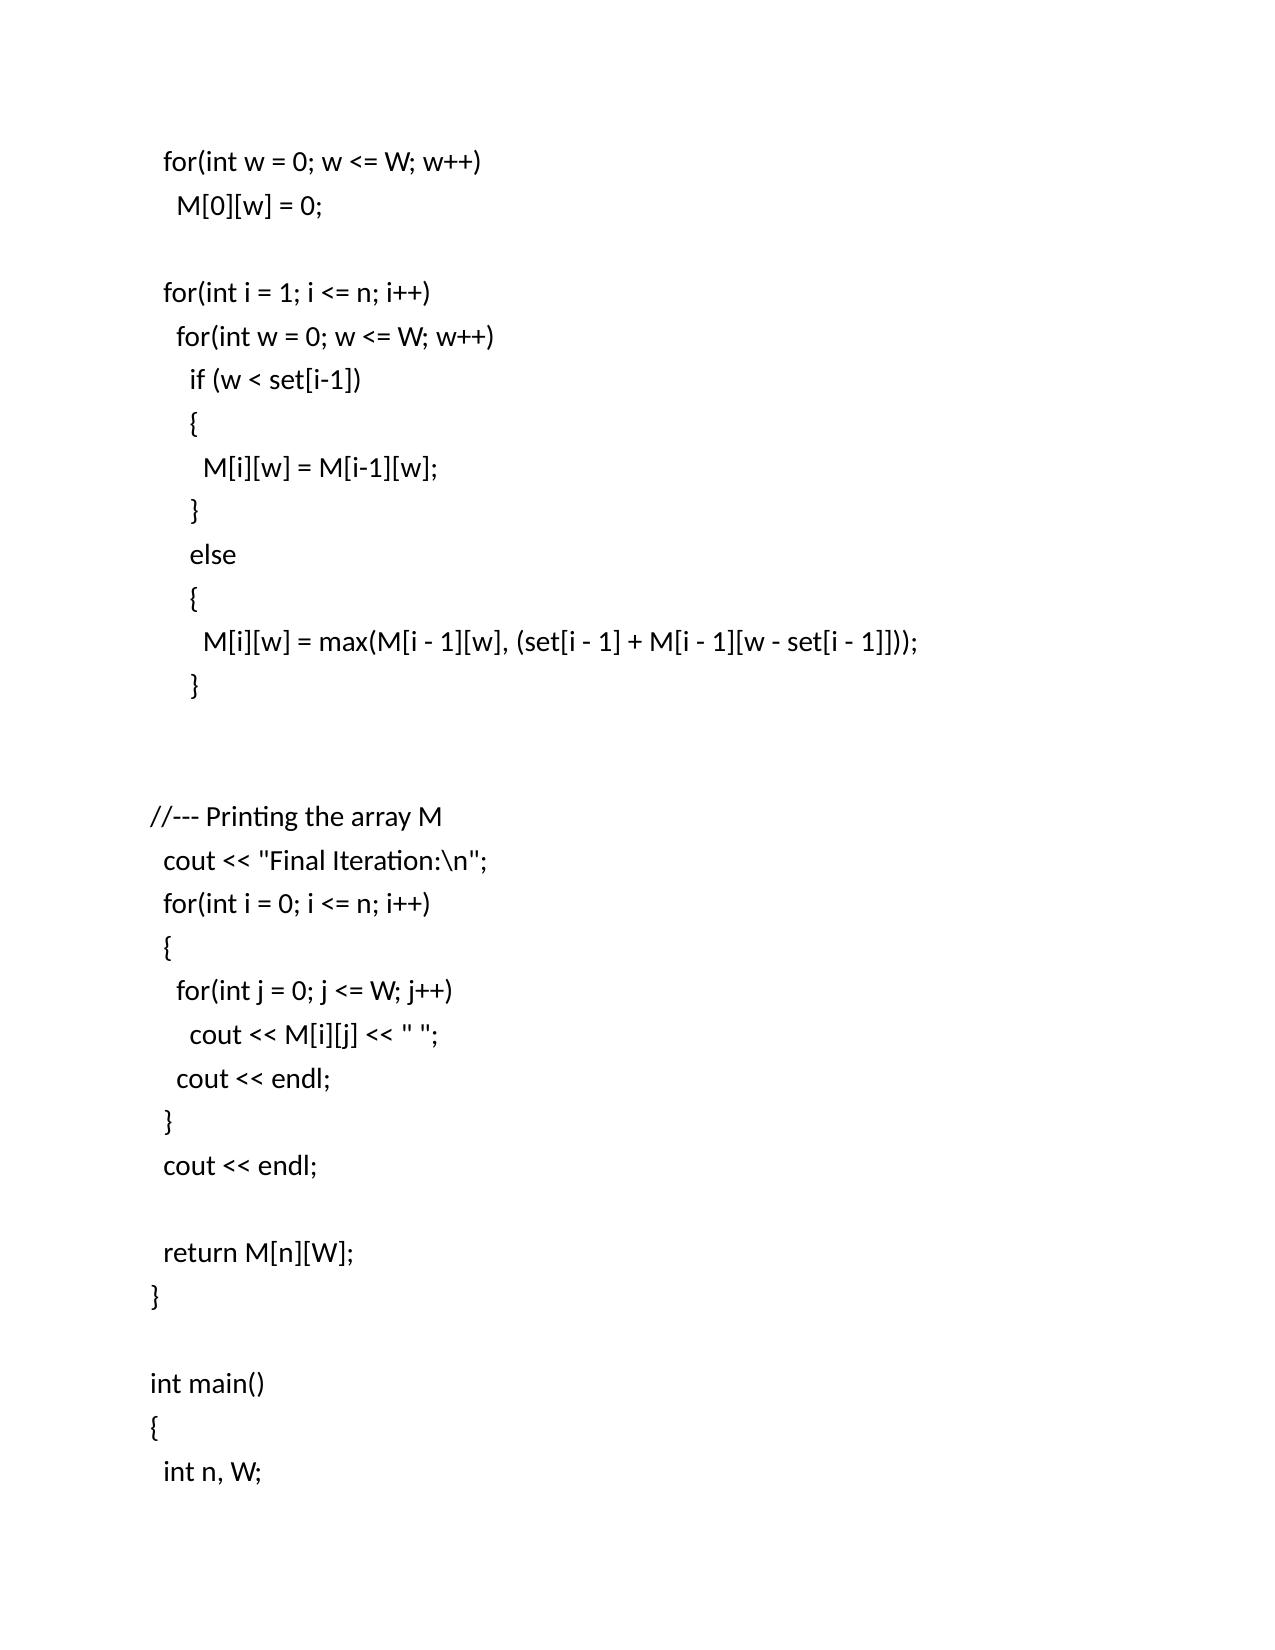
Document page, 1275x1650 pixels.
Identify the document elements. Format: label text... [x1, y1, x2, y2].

text cout << "Final Iteration:\n"; [150, 848, 1125, 875]
text } [150, 499, 1125, 526]
text if (w < set[i-1]) [150, 368, 1125, 395]
text else [150, 543, 1125, 570]
text M[i][w] = M[i-1][w]; [150, 456, 1125, 482]
text cout << endl; [150, 1067, 1125, 1093]
text for(int w = 0; w <= W; w++) [150, 150, 1125, 177]
text for(int j = 0; j <= W; j++) [150, 979, 1125, 1006]
text { [150, 936, 1125, 963]
text for(int i = 0; i <= n; i++) [150, 892, 1125, 919]
text return M[n][W]; [150, 1241, 1125, 1268]
text } [150, 674, 1125, 701]
text } [150, 1110, 1125, 1137]
text int n, W; [150, 1459, 1125, 1486]
text M[i][w] = max(M[i - 1][w], (set[i - 1] + M[i - 1][w - set[i - 1]])); [150, 630, 1125, 657]
text for(int i = 1; i <= n; i++) [150, 281, 1125, 308]
text } [150, 1285, 1125, 1312]
text { [150, 412, 1125, 439]
text for(int w = 0; w <= W; w++) [150, 324, 1125, 352]
text cout << endl; [150, 1154, 1125, 1181]
text int main() [150, 1372, 1125, 1399]
text { [150, 1416, 1125, 1443]
text cout << M[i][j] << " "; [150, 1023, 1125, 1050]
text //--- Printing the array M [150, 805, 1125, 832]
text M[0][w] = 0; [150, 194, 1125, 221]
text { [150, 586, 1125, 613]
